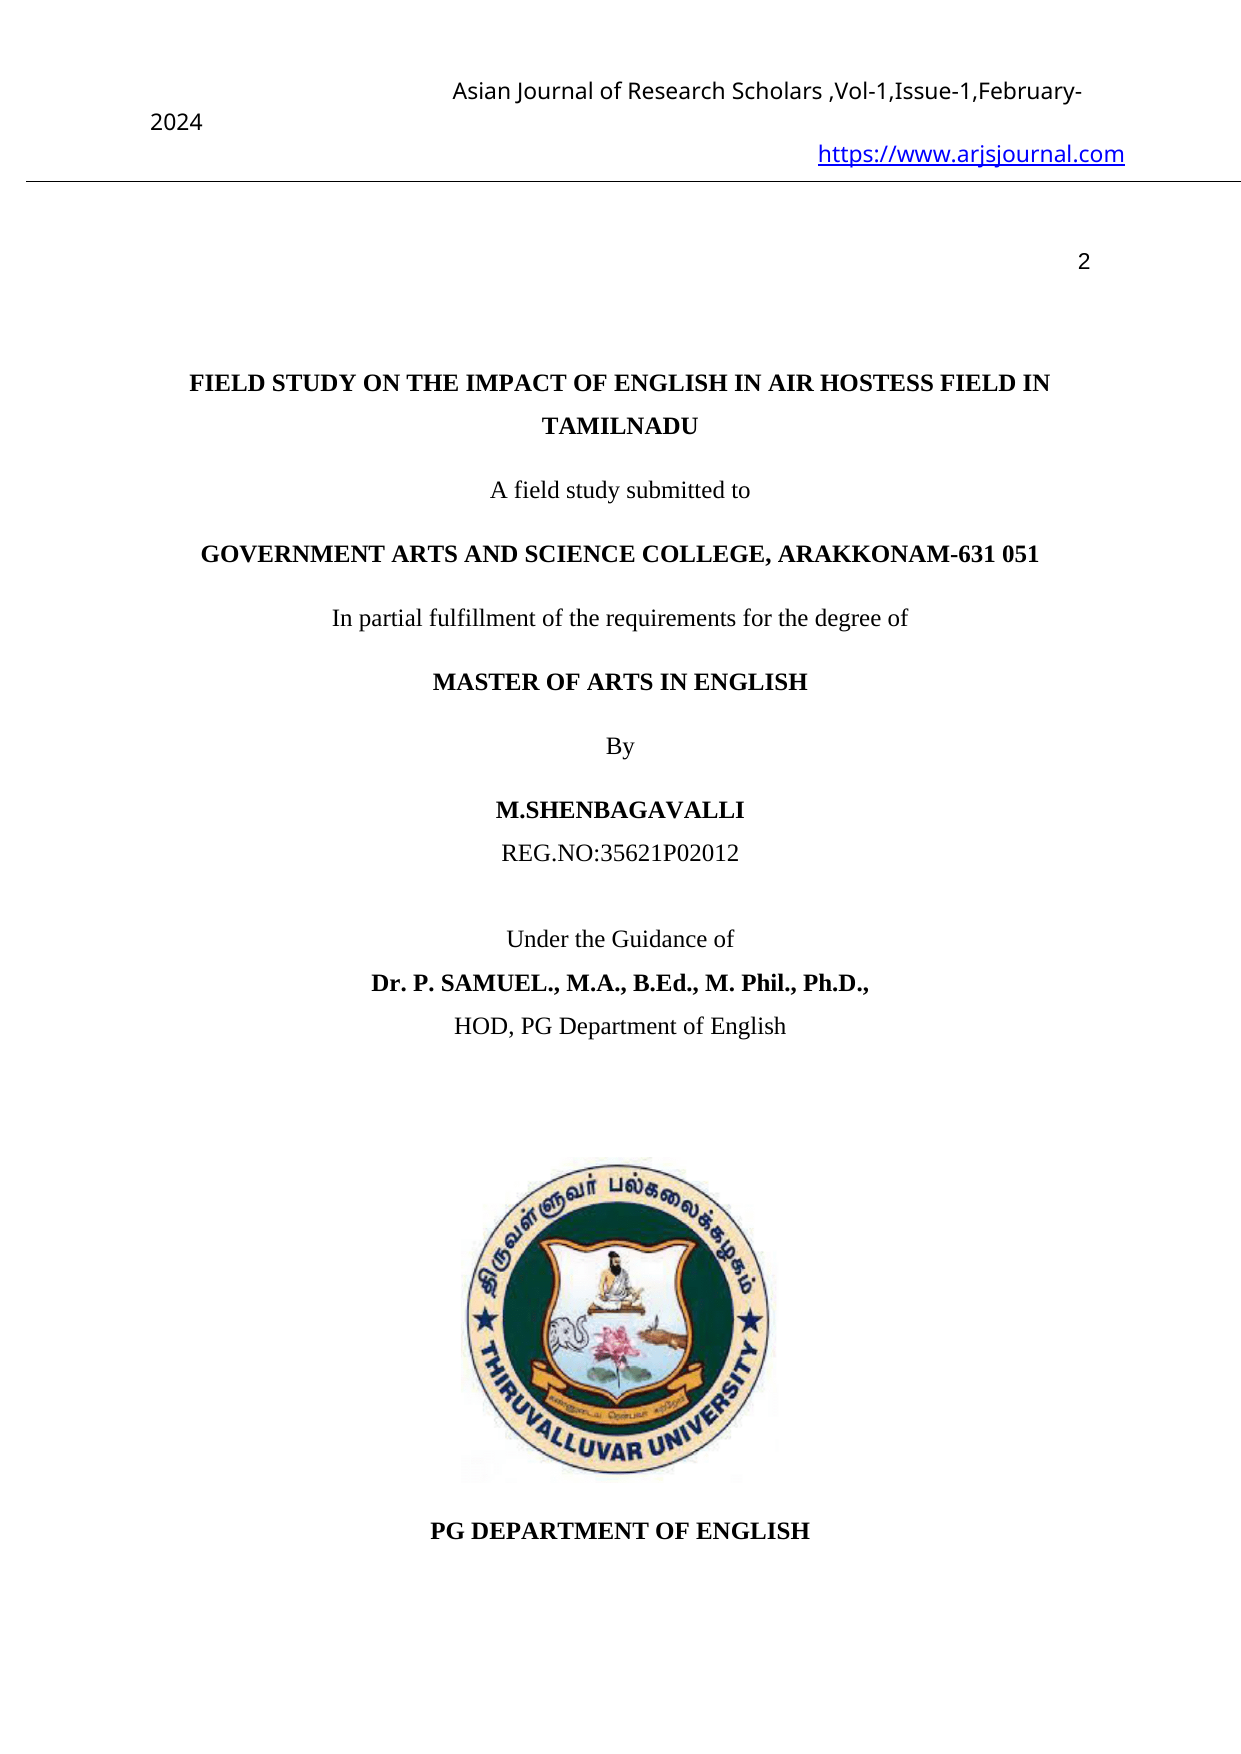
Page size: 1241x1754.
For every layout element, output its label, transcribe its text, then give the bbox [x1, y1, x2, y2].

text PG DEPARTMENT OF ENGLISH [150, 1516, 1090, 1545]
text In partial fulfillment of the requirements for the degree of [150, 603, 1090, 632]
text MASTER OF ARTS IN ENGLISH [150, 667, 1090, 696]
text REG.NO:35621P02012 [150, 838, 1090, 867]
text Dr. P. SAMUEL., M.A., B.Ed., M. Phil., Ph.D., [150, 968, 1090, 996]
text FIELD STUDY ON THE IMPACT OF ENGLISH IN AIR HOSTESS FIELD IN TAMILNADU [150, 368, 1090, 440]
text GOVERNMENT ARTS AND SCIENCE COLLEGE, ARAKKONAM-631 051 [150, 539, 1090, 568]
picture [460, 1157, 780, 1483]
text A field study submitted to [150, 475, 1090, 504]
text By [150, 731, 1090, 760]
text HOD, PG Department of English [150, 1011, 1090, 1039]
text Under the Guidance of [150, 924, 1090, 953]
text M.SHENBAGAVALLI [150, 795, 1090, 824]
